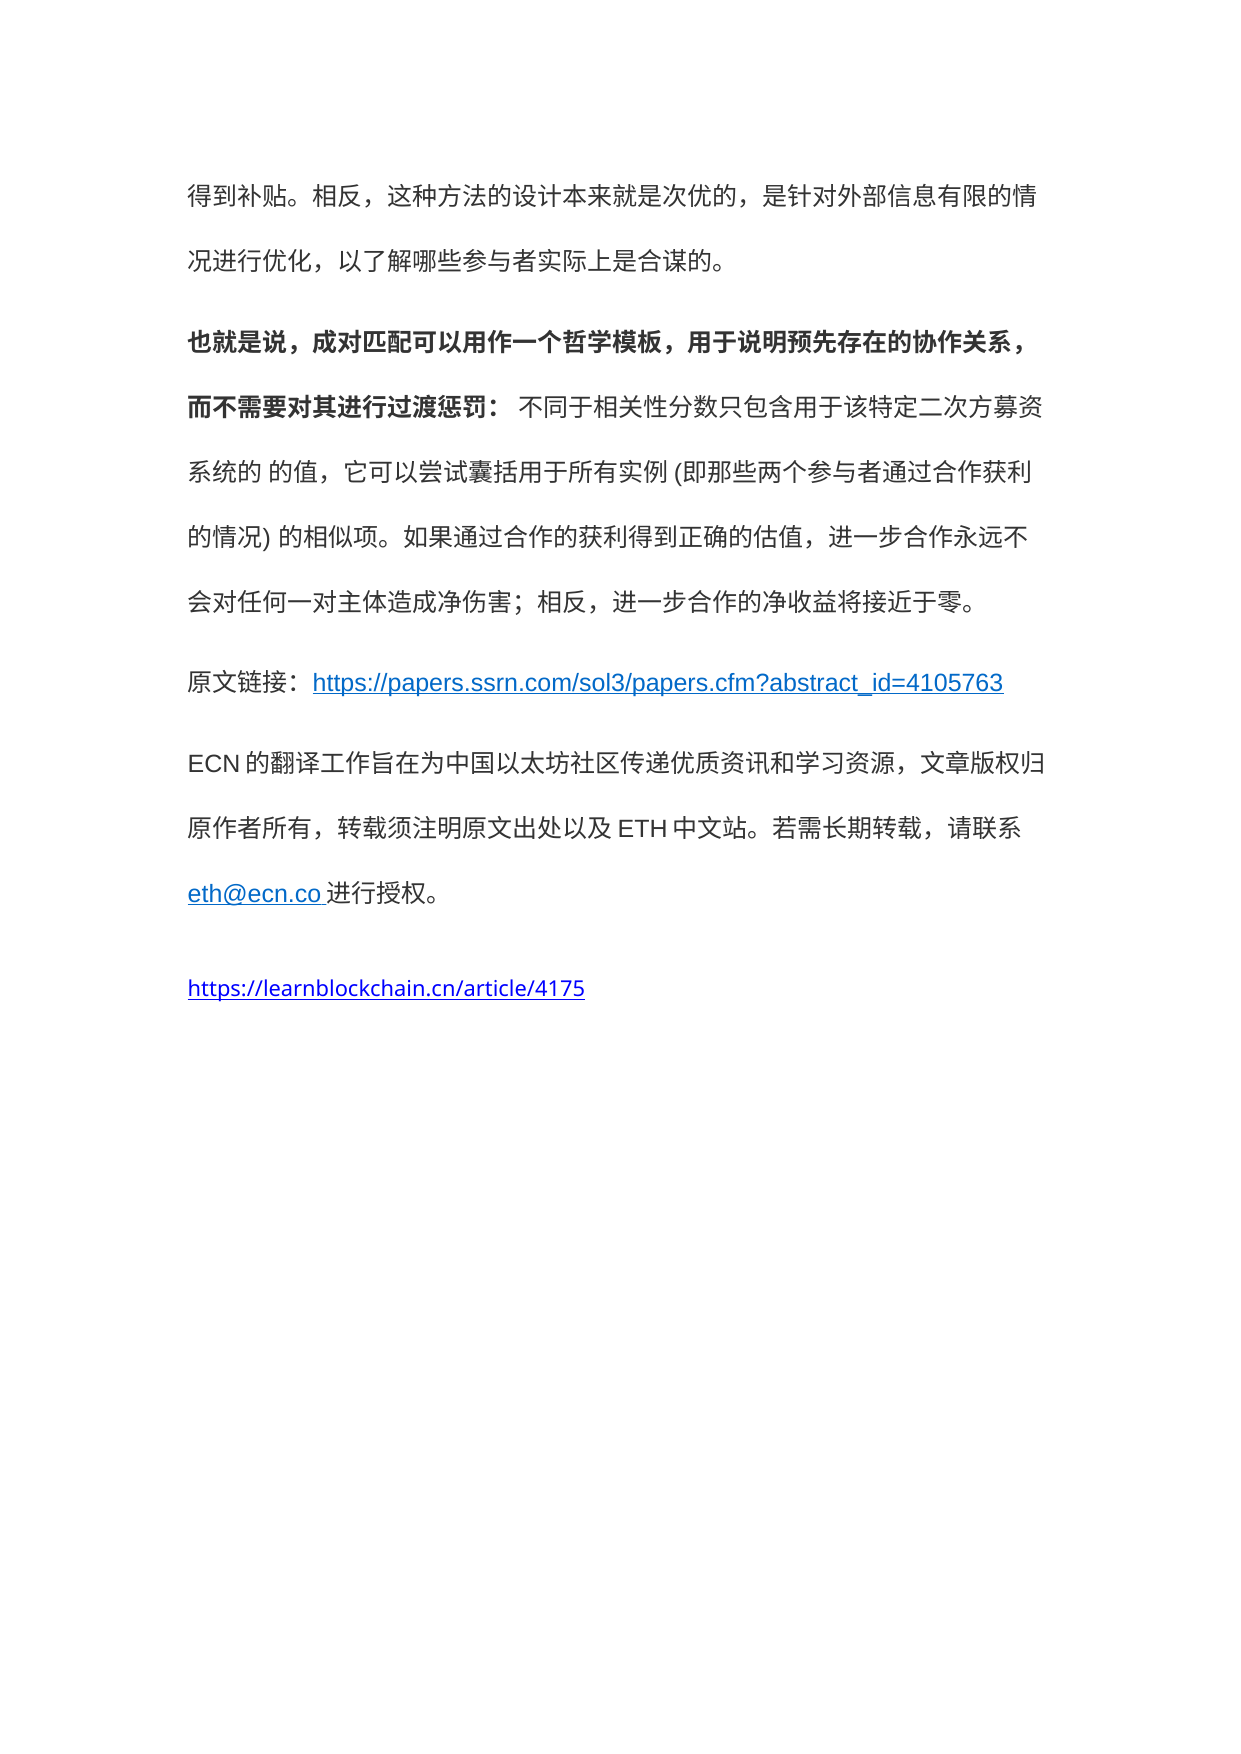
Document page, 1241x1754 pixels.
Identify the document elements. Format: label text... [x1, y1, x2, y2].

text https://learnblockchain.cn/article/4175 [187, 972, 1053, 1004]
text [187, 162, 1053, 292]
text 原文链接：https://papers.ssrn.com/sol3/papers.cfm?abstract_id=4105763 [187, 648, 1053, 713]
text 也就是说，成对匹配可以用作一个哲学模板，用于说明预先存在的协作关系，而不需要对其进行过渡惩罚： 不同于相关性分数只包含用于该特定二次方募资系统的 的值，它可以尝试囊括用于所有实例 (即那些两个参与者通过合作获利的情况) 的相似项。如果通过合作的获利得到正确的估值，进一步合作永远不会对任何一对主体造成净伤害；相反，进一步合作的净收益将接近于零。 [187, 308, 1053, 633]
text ECN的翻译工作旨在为中国以太坊社区传递优质资讯和学习资源，文章版权归原作者所有，转载须注明原文出处以及ETH中文站。若需长期转载，请联系eth@ecn.co进行授权。 [187, 729, 1053, 924]
